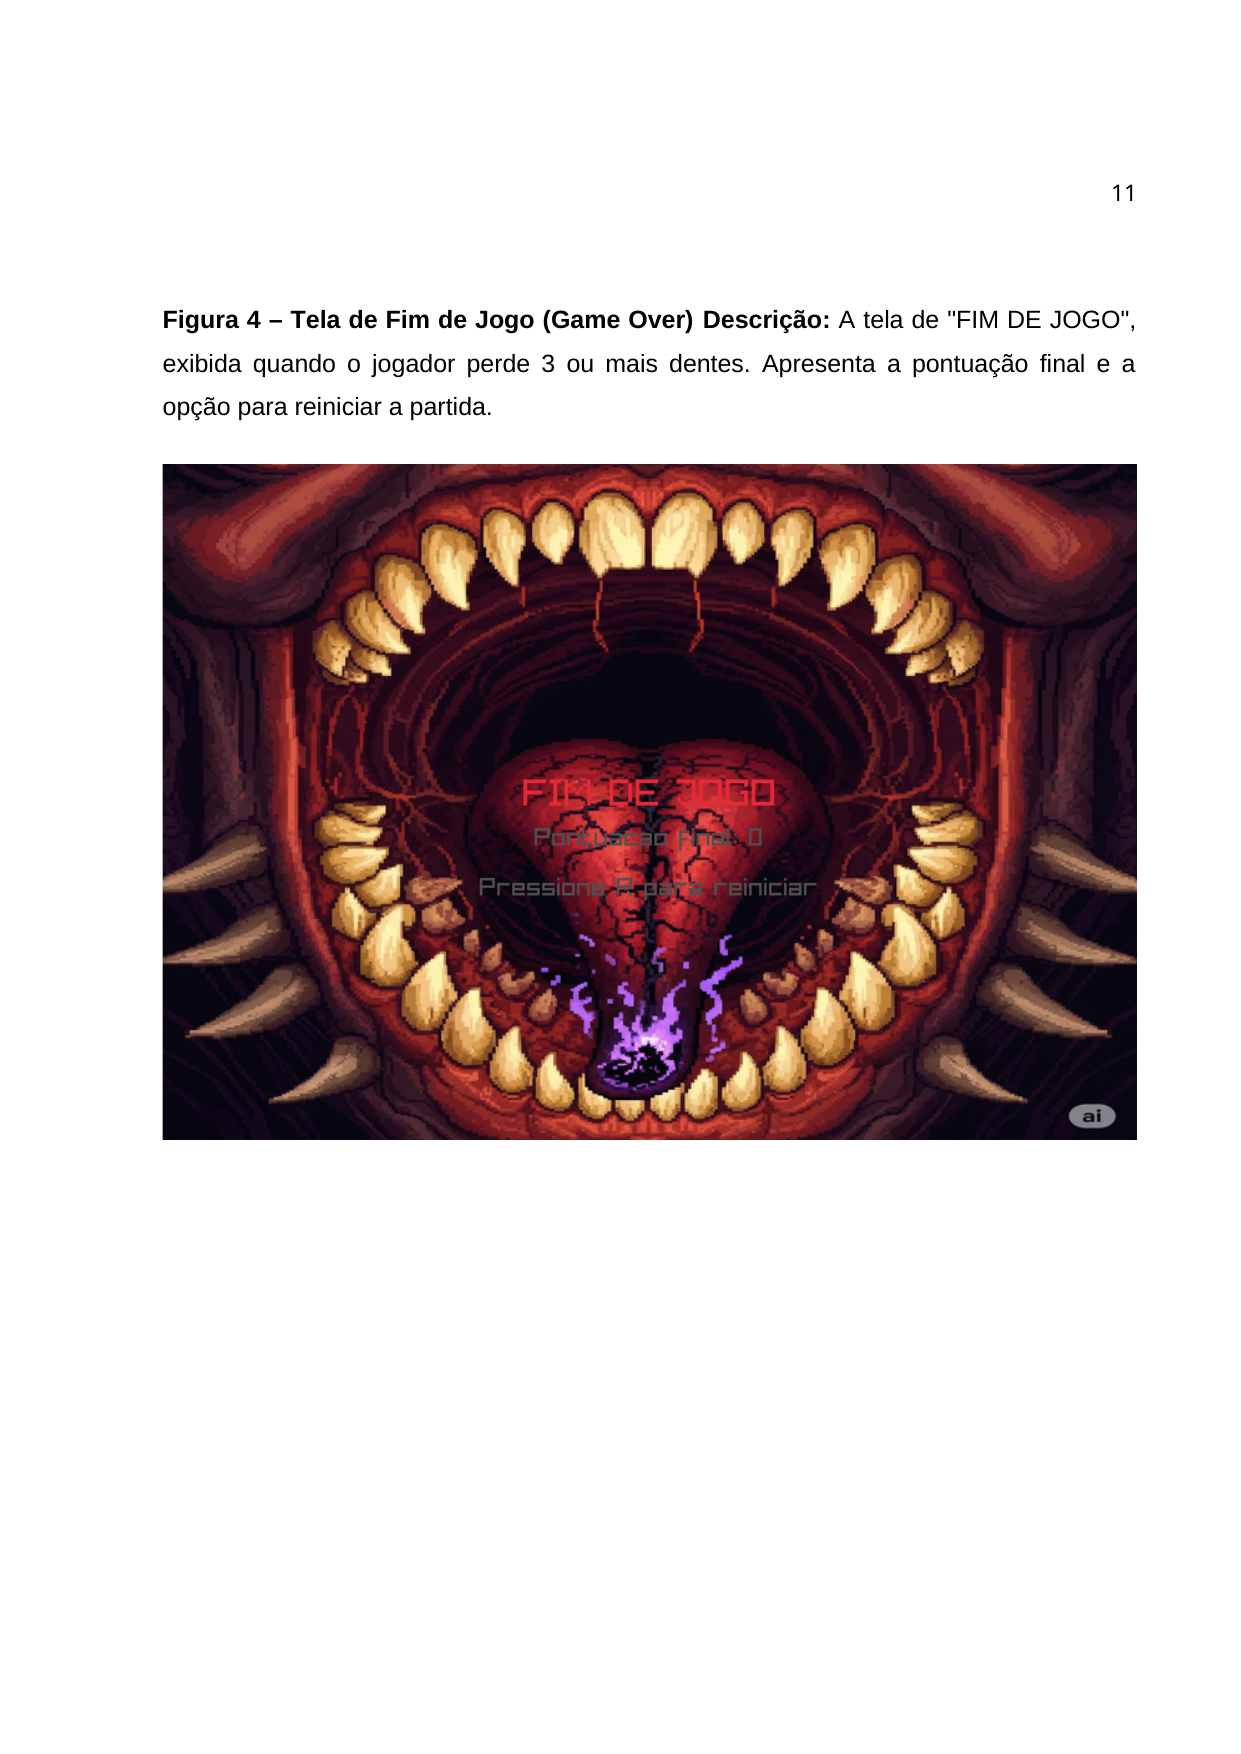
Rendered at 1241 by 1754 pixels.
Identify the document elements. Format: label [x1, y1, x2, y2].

picture [162, 464, 1137, 1140]
